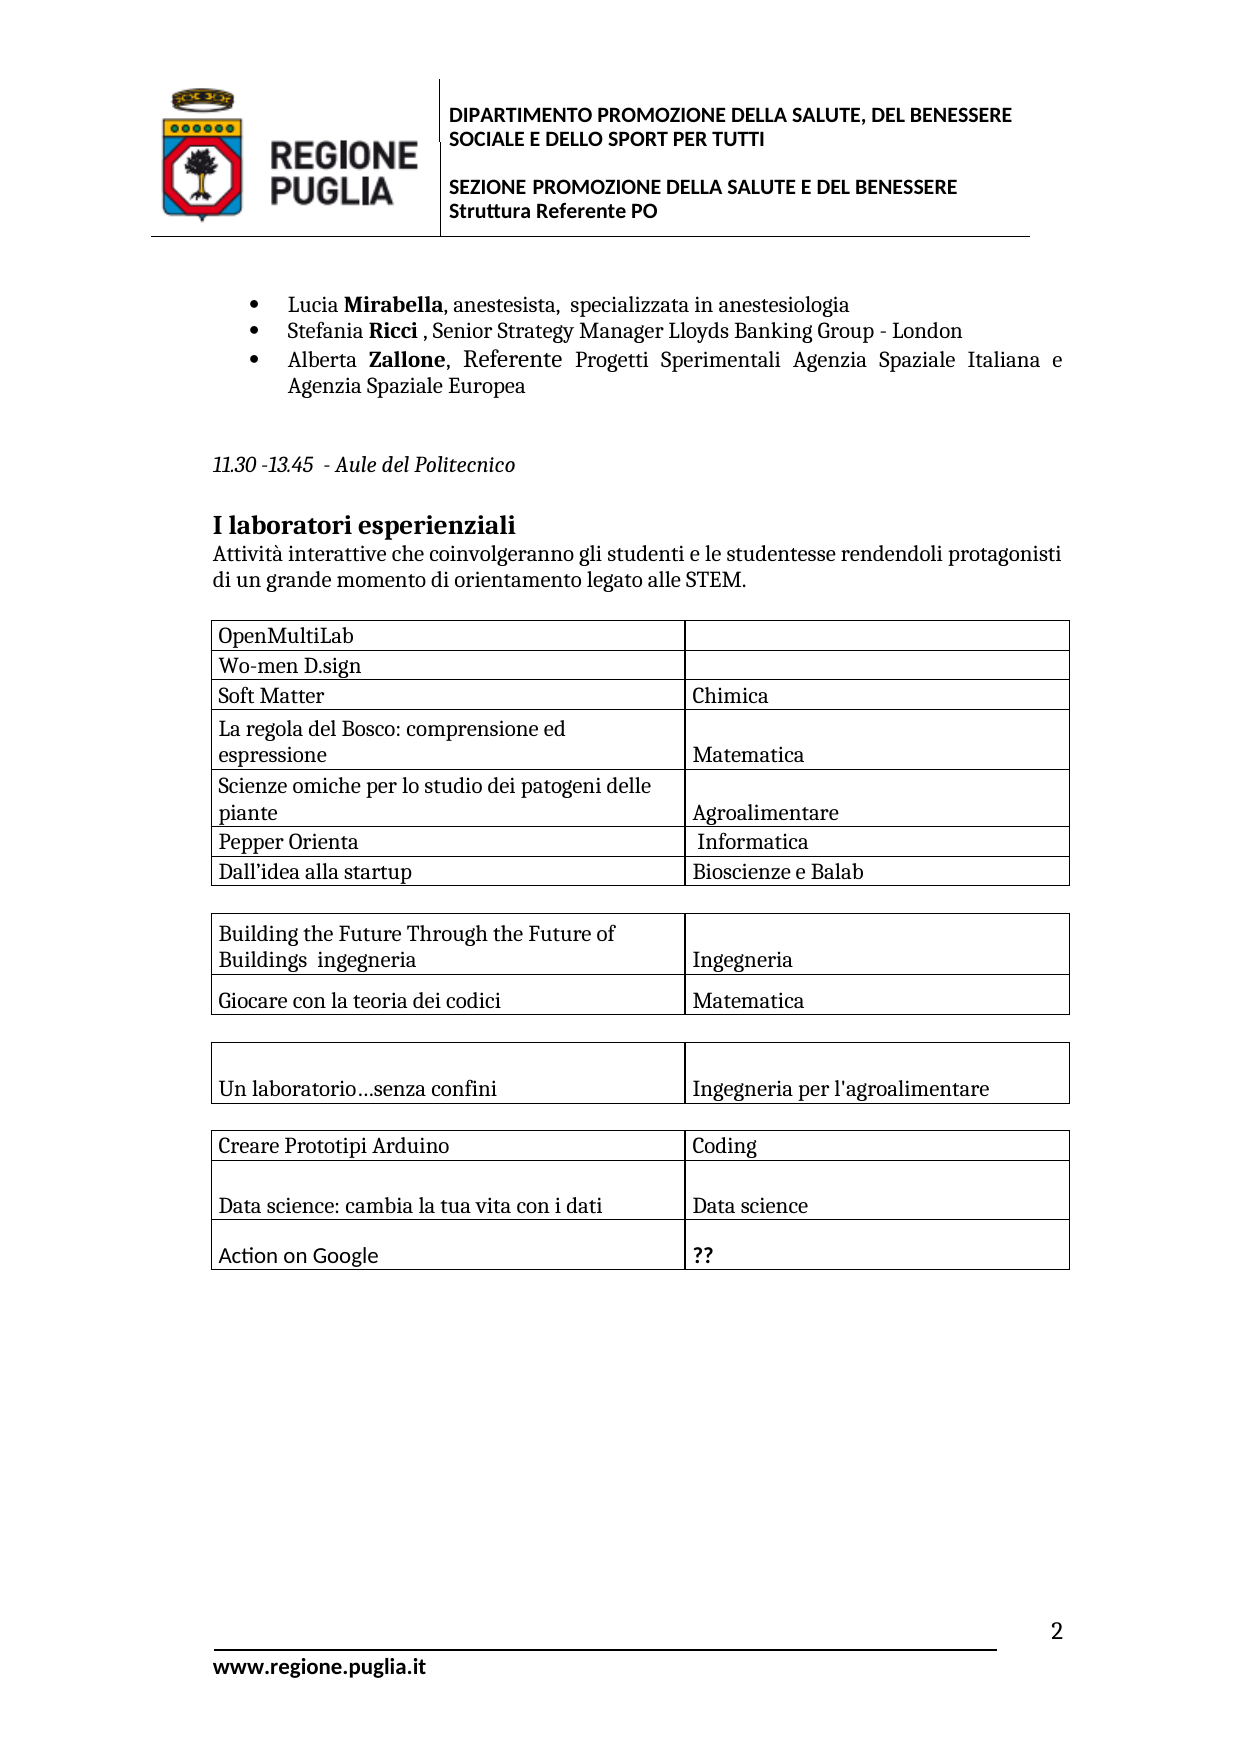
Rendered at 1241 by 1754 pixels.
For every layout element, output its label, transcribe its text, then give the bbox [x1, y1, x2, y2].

table_header Coding [686, 1131, 1069, 1159]
table_cell Dall’idea alla startup [212, 857, 684, 885]
table_header OpenMultiLab [212, 621, 684, 650]
table_cell Chimica [686, 680, 1069, 709]
table_cell Agroalimentare [686, 770, 1069, 826]
table_cell Action on Google [212, 1220, 684, 1269]
table_header Un laboratorio…senza confini [212, 1043, 684, 1102]
table_cell Data science: cambia la tua vita con i dati [212, 1161, 684, 1219]
table_header Ingegneria [686, 914, 1069, 973]
table_cell Pepper Orienta [212, 827, 684, 856]
text Attività interattive che coinvolgeranno gli studenti e le studentesse rendendoli protagonisti di un grande momento di orientamento legato alle STEM. [213, 541, 1063, 594]
list Alberta Zallone, Referente Progetti Sperimentali Agenzia Spaziale Italiana e Agenzia Spaziale Europea [250, 344, 1063, 399]
table_header [686, 621, 1069, 650]
table_cell Matematica [686, 710, 1069, 768]
table_cell Scienze omiche per lo studio dei patogeni delle piante [212, 770, 684, 826]
table_cell Informatica [686, 827, 1069, 856]
table_cell La regola del Bosco: comprensione ed espressione [212, 710, 684, 768]
table_cell Wo-men D.sign [212, 651, 684, 679]
table_cell Soft Matter [212, 680, 684, 709]
table_cell ?? [686, 1220, 1069, 1269]
list Stefania Ricci , Senior Strategy Manager Lloyds Banking Group - London [250, 318, 1063, 344]
table_cell Matematica [686, 975, 1069, 1014]
table_header Ingegneria per l'agroalimentare [686, 1043, 1069, 1102]
table_header Building the Future Through the Future of Buildings ingegneria [212, 914, 684, 973]
table_cell [686, 651, 1069, 679]
text I laboratori esperienziali [213, 510, 1063, 541]
table_cell Giocare con la teoria dei codici [212, 975, 684, 1014]
list Lucia Mirabella, anestesista, specializzata in anestesiologia [250, 292, 1063, 318]
table_cell Data science [686, 1161, 1069, 1219]
table_header Creare Prototipi Arduino [212, 1131, 684, 1159]
table_cell Bioscienze e Balab [686, 857, 1069, 885]
text 11.30 -13.45 - Aule del Politecnico [213, 452, 1063, 479]
